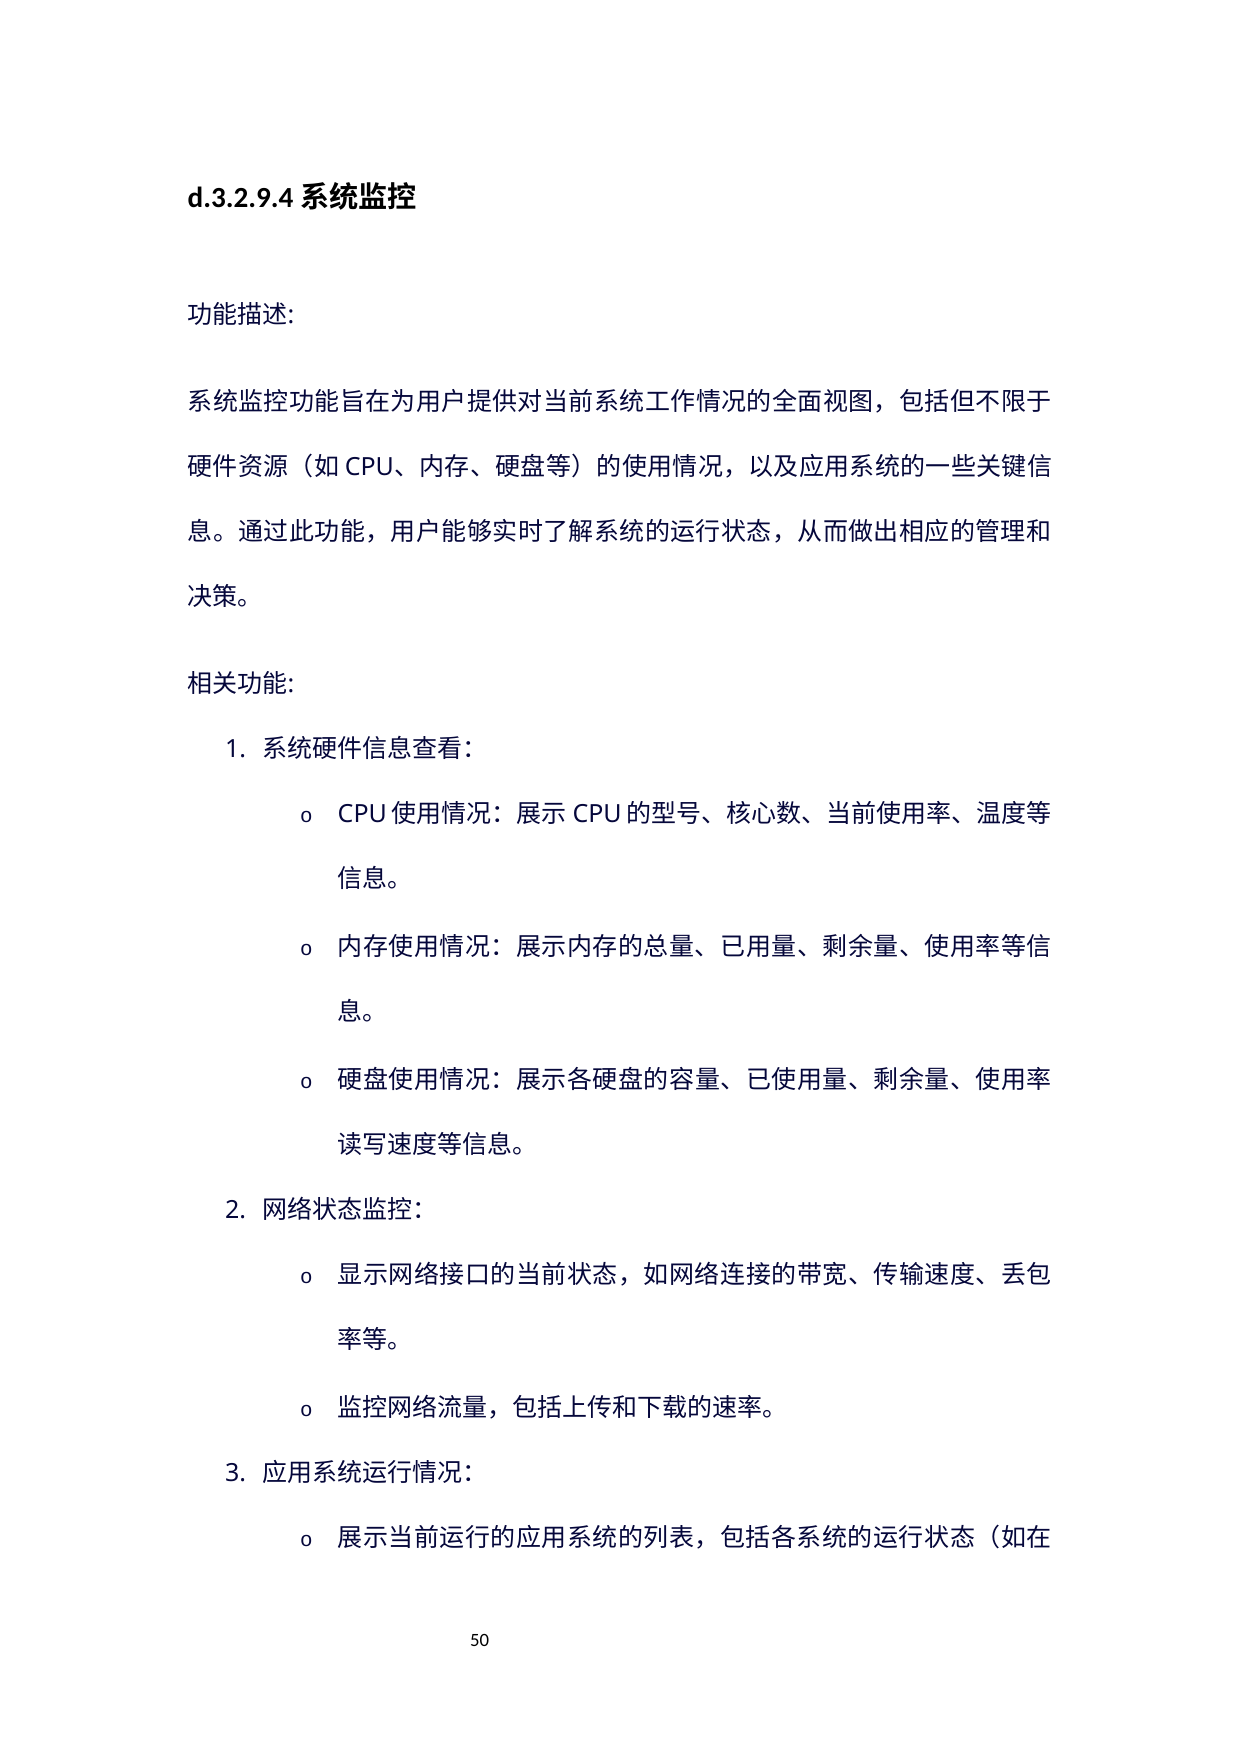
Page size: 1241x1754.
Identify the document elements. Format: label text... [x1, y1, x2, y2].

text 系统监控功能旨在为用户提供对当前系统工作情况的全面视图，包括但不限于硬件资源（如CPU、内存、硬盘等）的使用情况，以及应用系统的一些关键信息。通过此功能，用户能够实时了解系统的运行状态，从而做出相应的管理和决策。 [187, 367, 1053, 627]
list 内存使用情况：展示内存的总量、已用量、剩余量、使用率等信息。 [300, 912, 1053, 1042]
text 相关功能: [187, 649, 1053, 714]
list 显示网络接口的当前状态，如网络连接的带宽、传输速度、丢包率等。 [300, 1240, 1053, 1370]
text 功能描述: [187, 280, 1053, 345]
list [300, 1503, 1053, 1568]
list CPU使用情况：展示CPU的型号、核心数、当前使用率、温度等信息。 [300, 779, 1053, 909]
list 硬盘使用情况：展示各硬盘的容量、已使用量、剩余量、使用率、读写速度等信息。 [300, 1045, 1053, 1175]
list 网络状态监控： [225, 1175, 1053, 1240]
list 应用系统运行情况： [225, 1438, 1053, 1503]
list 系统硬件信息查看： [225, 714, 1053, 779]
subtitle d.3.2.9.4 系统监控 [187, 162, 1053, 227]
list 监控网络流量，包括上传和下载的速率。 [300, 1373, 1053, 1438]
